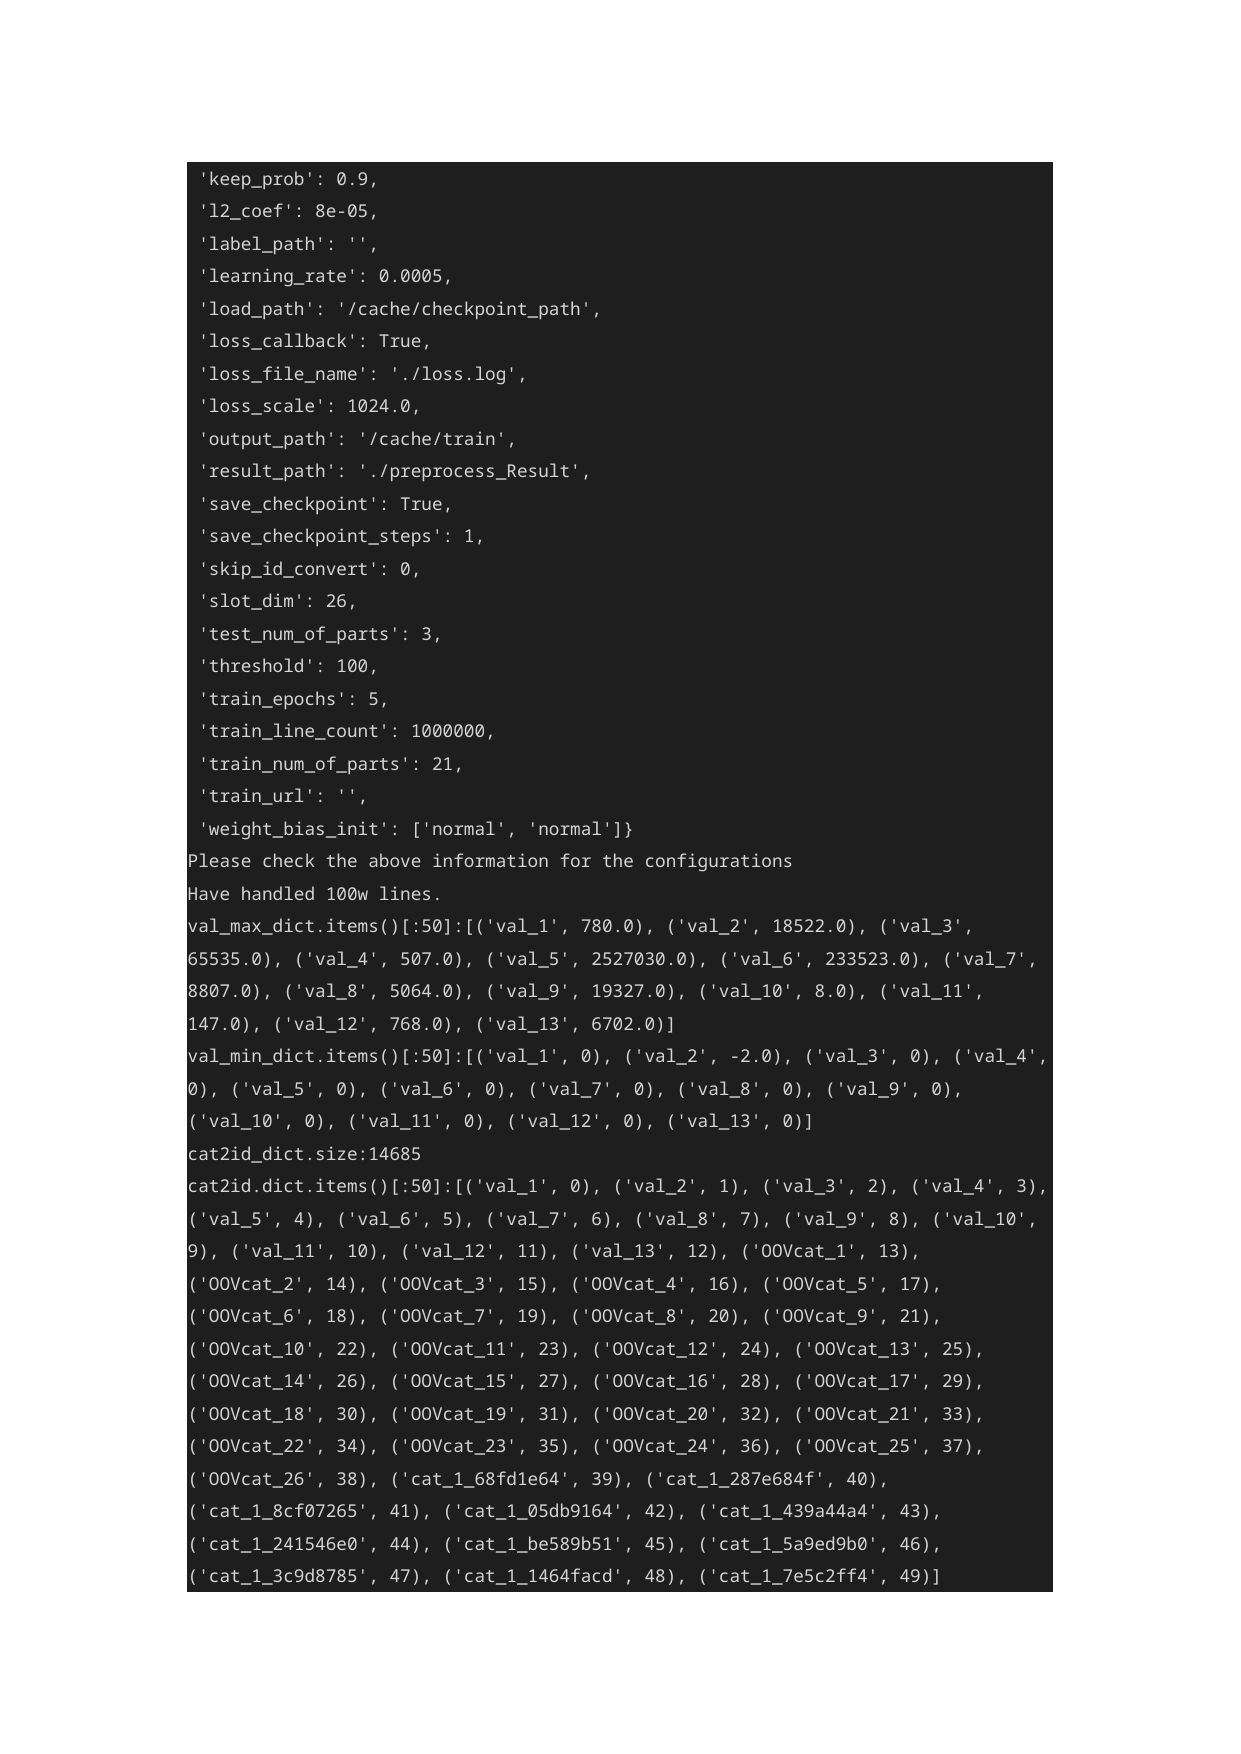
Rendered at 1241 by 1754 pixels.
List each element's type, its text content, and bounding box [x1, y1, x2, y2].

text val_min_dict.items()[:50]:[('val_1', 0), ('val_2', -2.0), ('val_3', 0), ('val_4', 0), ('val_5', 0), ('val_6', 0), ('val_7', 0), ('val_8', 0), ('val_9', 0), ('val_10', 0), ('val_11', 0), ('val_12', 0), ('val_13', 0)] [187, 1039, 1053, 1137]
text 'train_line_count': 1000000, [187, 714, 1053, 747]
text 'loss_file_name': './loss.log', [187, 357, 1053, 389]
text 'train_url': '', [187, 779, 1053, 812]
text 'l2_coef': 8e-05, [187, 194, 1053, 227]
text 'test_num_of_parts': 3, [187, 617, 1053, 649]
text 'slot_dim': 26, [187, 584, 1053, 617]
text 'loss_scale': 1024.0, [187, 389, 1053, 422]
text 'keep_prob': 0.9, [187, 162, 1053, 194]
text 'save_checkpoint_steps': 1, [187, 519, 1053, 552]
text cat2id.dict.items()[:50]:[('val_1', 0), ('val_2', 1), ('val_3', 2), ('val_4', 3), ('val_5', 4), ('val_6', 5), ('val_7', 6), ('val_8', 7), ('val_9', 8), ('val_10', 9), ('val_11', 10), ('val_12', 11), ('val_13', 12), ('OOVcat_1', 13), ('OOVcat_2', 14), ('OOVcat_3', 15), ('OOVcat_4', 16), ('OOVcat_5', 17), ('OOVcat_6', 18), ('OOVcat_7', 19), ('OOVcat_8', 20), ('OOVcat_9', 21), ('OOVcat_10', 22), ('OOVcat_11', 23), ('OOVcat_12', 24), ('OOVcat_13', 25), ('OOVcat_14', 26), ('OOVcat_15', 27), ('OOVcat_16', 28), ('OOVcat_17', 29), ('OOVcat_18', 30), ('OOVcat_19', 31), ('OOVcat_20', 32), ('OOVcat_21', 33), ('OOVcat_22', 34), ('OOVcat_23', 35), ('OOVcat_24', 36), ('OOVcat_25', 37), ('OOVcat_26', 38), ('cat_1_68fd1e64', 39), ('cat_1_287e684f', 40), ('cat_1_8cf07265', 41), ('cat_1_05db9164', 42), ('cat_1_439a44a4', 43), ('cat_1_241546e0', 44), ('cat_1_be589b51', 45), ('cat_1_5a9ed9b0', 46), ('cat_1_3c9d8785', 47), ('cat_1_1464facd', 48), ('cat_1_7e5c2ff4', 49)] [187, 1169, 1053, 1592]
text 'threshold': 100, [187, 649, 1053, 682]
text 'save_checkpoint': True, [187, 487, 1053, 519]
text val_max_dict.items()[:50]:[('val_1', 780.0), ('val_2', 18522.0), ('val_3', 65535.0), ('val_4', 507.0), ('val_5', 2527030.0), ('val_6', 233523.0), ('val_7', 8807.0), ('val_8', 5064.0), ('val_9', 19327.0), ('val_10', 8.0), ('val_11', 147.0), ('val_12', 768.0), ('val_13', 6702.0)] [187, 909, 1053, 1039]
text 'train_num_of_parts': 21, [187, 747, 1053, 779]
text 'label_path': '', [187, 227, 1053, 259]
text Please check the above information for the configurations [187, 844, 1053, 877]
text 'learning_rate': 0.0005, [187, 259, 1053, 292]
text 'weight_bias_init': ['normal', 'normal']} [187, 812, 1053, 844]
text 'train_epochs': 5, [187, 682, 1053, 714]
text 'result_path': './preprocess_Result', [187, 454, 1053, 487]
text Have handled 100w lines. [187, 877, 1053, 909]
text 'skip_id_convert': 0, [187, 552, 1053, 584]
text 'loss_callback': True, [187, 324, 1053, 357]
text 'output_path': '/cache/train', [187, 422, 1053, 454]
text cat2id_dict.size:14685 [187, 1137, 1053, 1169]
text 'load_path': '/cache/checkpoint_path', [187, 292, 1053, 324]
